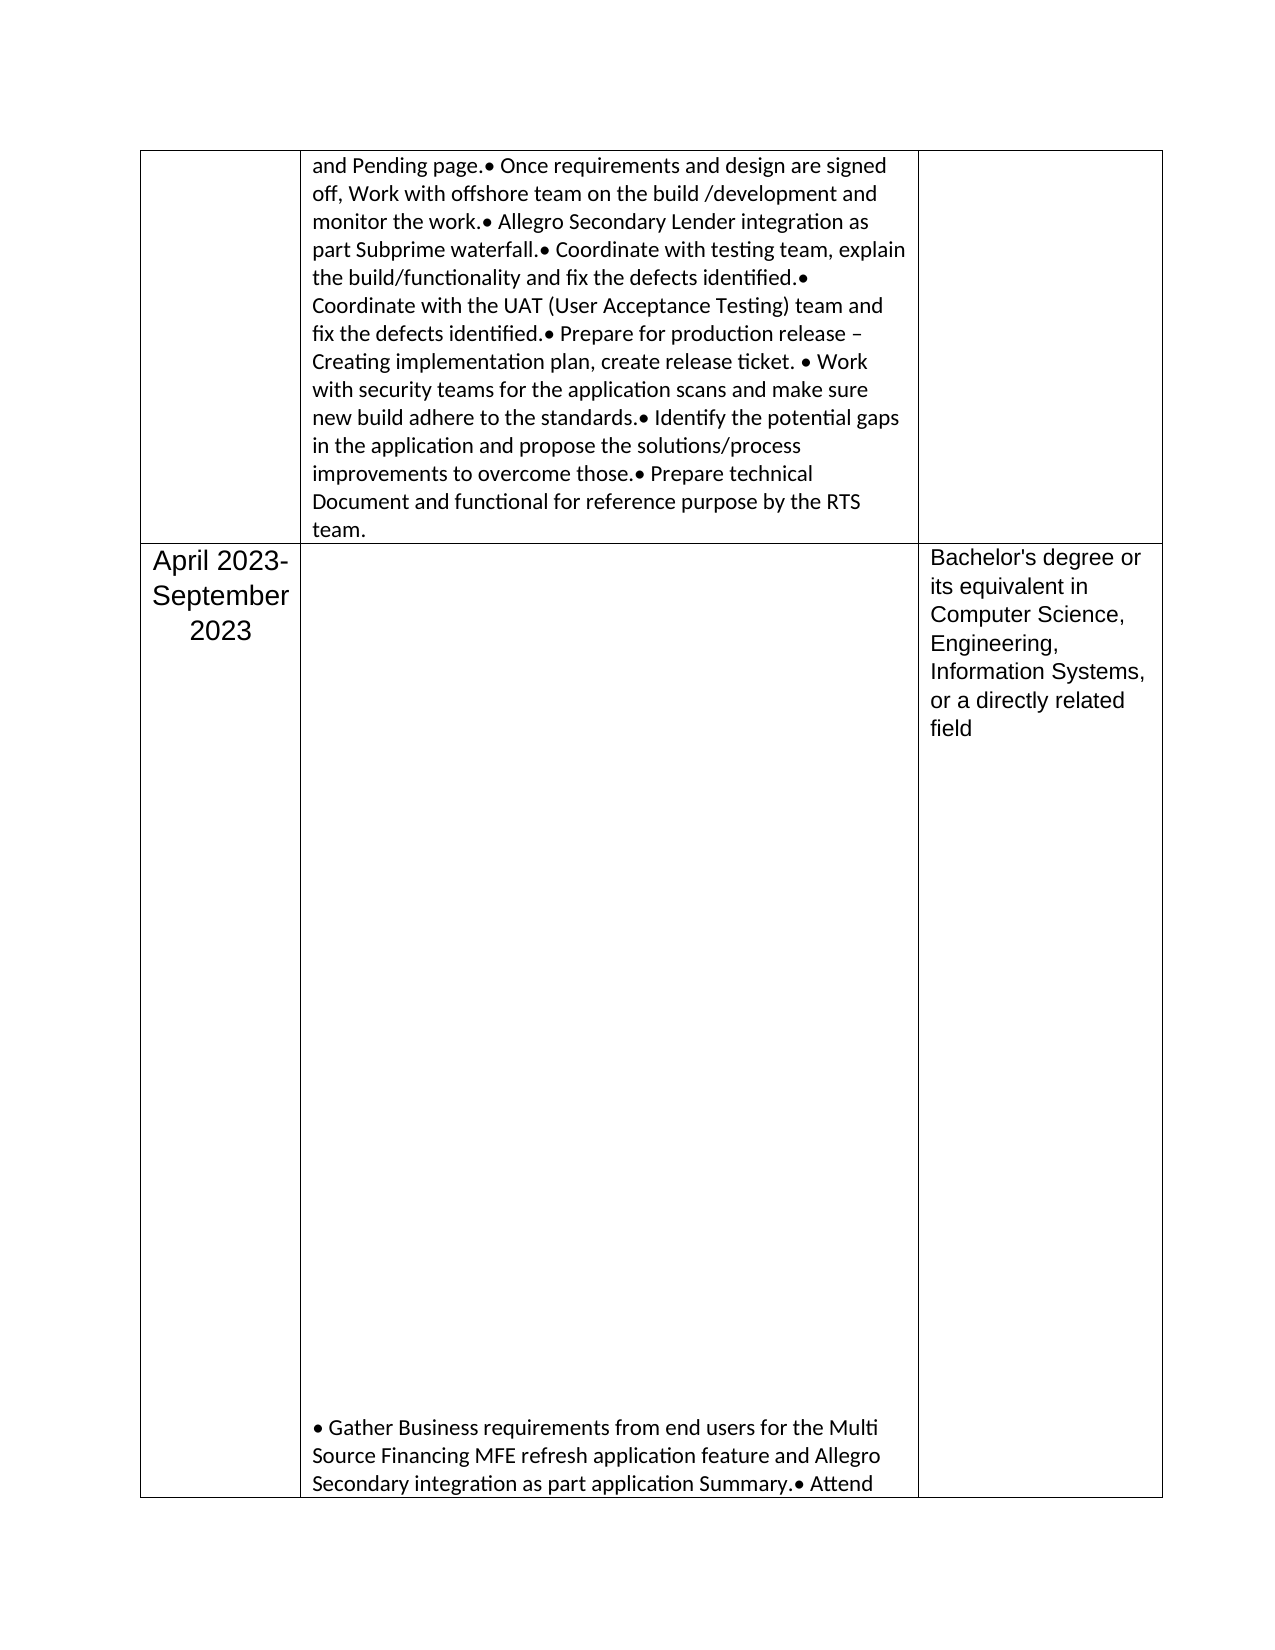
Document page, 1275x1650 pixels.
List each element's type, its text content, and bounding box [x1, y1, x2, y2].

table_cell - [141, 151, 300, 543]
table_cell - [141, 544, 300, 1497]
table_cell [919, 151, 1162, 543]
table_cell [919, 544, 1162, 1497]
